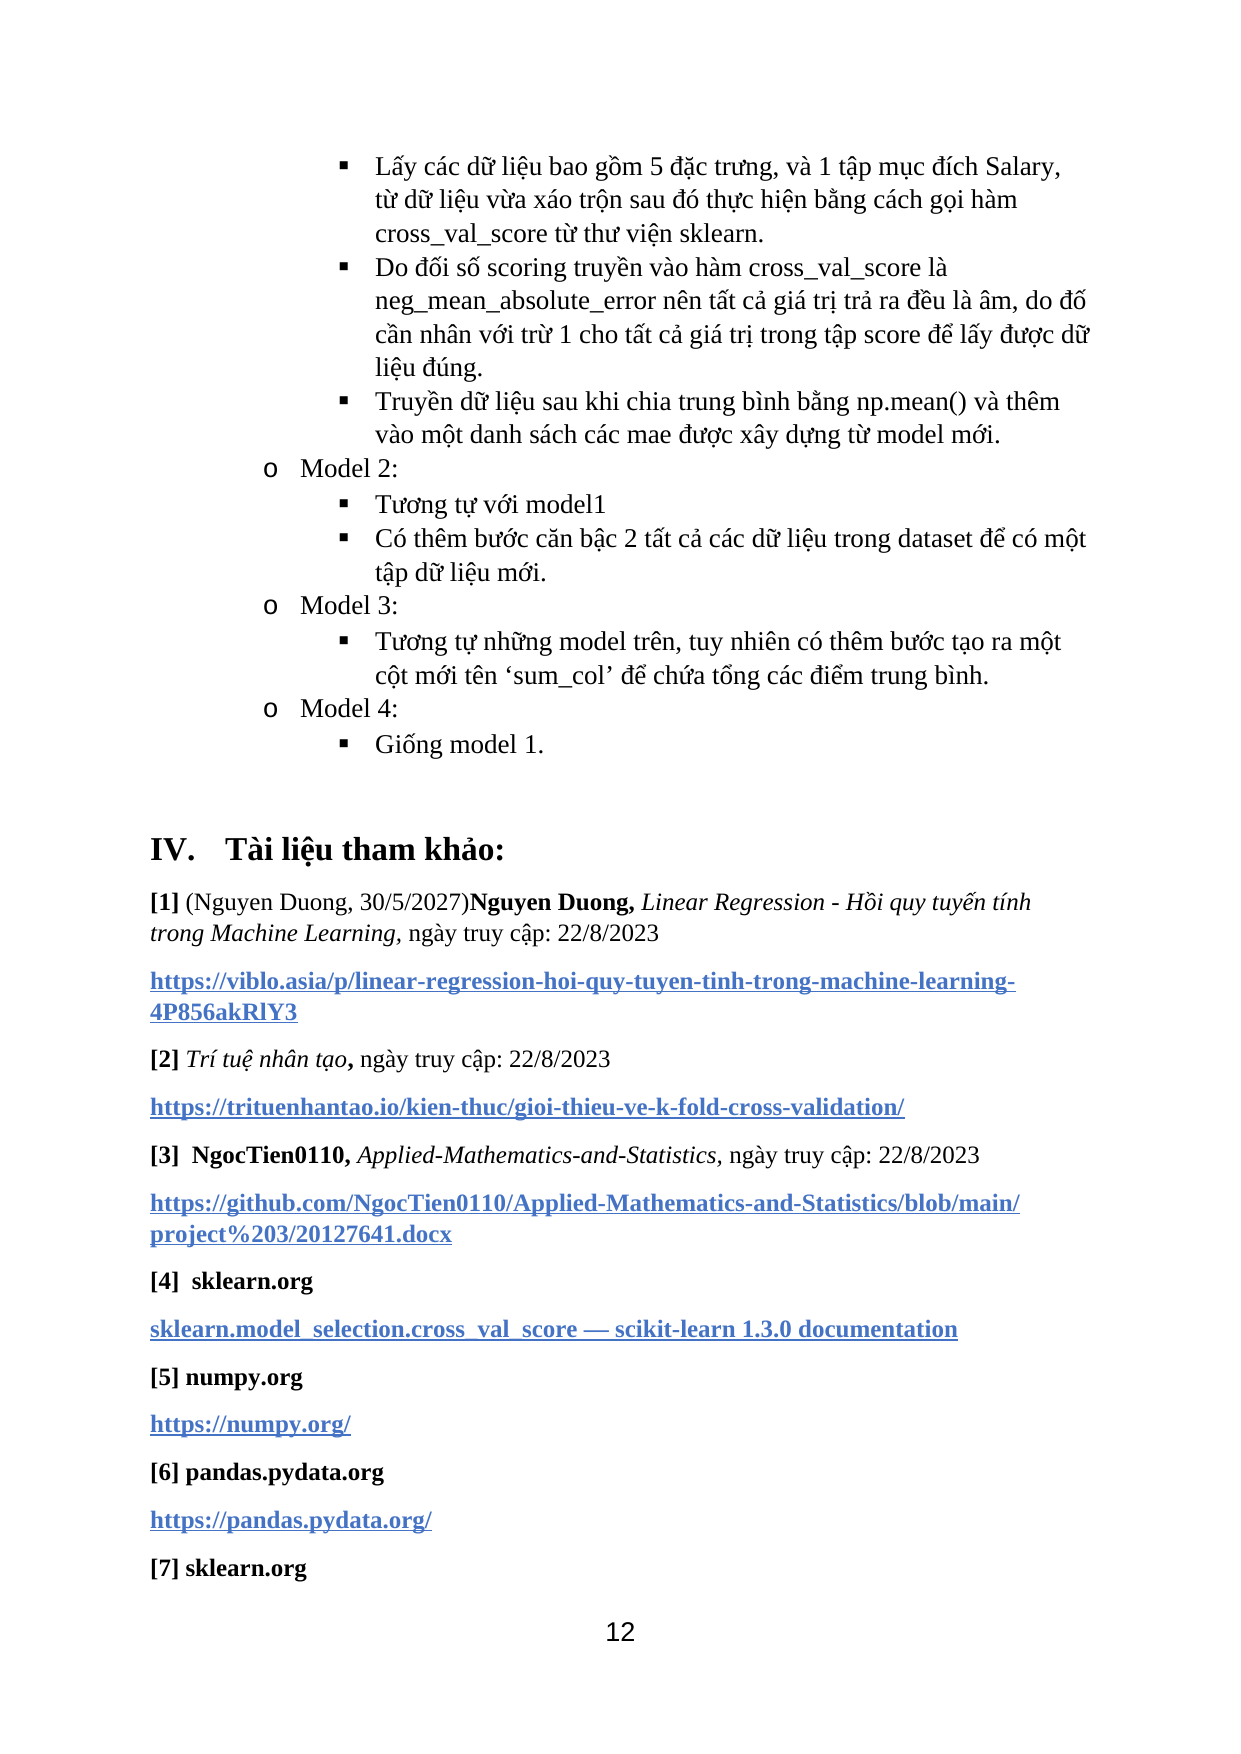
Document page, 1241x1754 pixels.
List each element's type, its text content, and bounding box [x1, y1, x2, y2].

text https://github.com/NgocTien0110/Applied-Mathematics-and-Statistics/blob/main/project%203/20127641.docx [150, 1188, 1090, 1247]
text https://pandas.pydata.org/ [150, 1505, 1090, 1534]
list Model 3: [262, 589, 1090, 623]
text [3] NgocTien0110, Applied-Mathematics-and-Statistics, ngày truy cập: 22/8/2023 [150, 1140, 1090, 1169]
text https://numpy.org/ [150, 1409, 1090, 1438]
text https://trituenhantao.io/kien-thuc/gioi-thieu-ve-k-fold-cross-validation/ [150, 1092, 1090, 1121]
list Có thêm bước căn bậc 2 tất cả các dữ liệu trong dataset để có một tập dữ liệu mới. [337, 522, 1090, 587]
text [5] numpy.org [150, 1362, 1090, 1391]
text sklearn.model_selection.cross_val_score — scikit-learn 1.3.0 documentation [150, 1314, 1090, 1343]
text [1] Nguyen Duong, Linear Regression - Hồi quy tuyến tính trong Machine Learning, ngày truy cập: 22/8/2023 [150, 887, 1090, 947]
list Model 2: [262, 452, 1090, 486]
text [7] sklearn.org [150, 1553, 1090, 1581]
list Lấy các dữ liệu bao gồm 5 đặc trưng, và 1 tập mục đích Salary, từ dữ liệu vừa xáo trộn sau đó thực hiện bằng cách gọi hàm cross_val_score từ thư viện sklearn. [337, 150, 1090, 248]
list Giống model 1. [337, 728, 1090, 760]
text [6] pandas.pydata.org [150, 1457, 1090, 1486]
list Truyền dữ liệu sau khi chia trung bình bằng np.mean() và thêm vào một danh sách các mae được xây dựng từ model mới. [337, 385, 1090, 450]
list Tương tự với model1 [337, 488, 1090, 519]
list Model 4: [262, 692, 1090, 726]
text [2] Trí tuệ nhân tạo, ngày truy cập: 22/8/2023 [150, 1044, 1090, 1073]
text https://viblo.asia/p/linear-regression-hoi-quy-tuyen-tinh-trong-machine-learning-4P856akRlY3 [150, 966, 1090, 1026]
list Tài liệu tham khảo: [150, 829, 1090, 867]
list Do đối số scoring truyền vào hàm cross_val_score là neg_mean_absolute_error nên tất cả giá trị trả ra đều là âm, do đố cần nhân với trừ 1 cho tất cả giá trị trong tập score để lấy được dữ liệu đúng. [337, 251, 1090, 383]
list Tương tự những model trên, tuy nhiên có thêm bước tạo ra một cột mới tên ‘sum_col’ để chứa tổng các điểm trung bình. [337, 625, 1090, 690]
text [4] sklearn.org [150, 1266, 1090, 1295]
